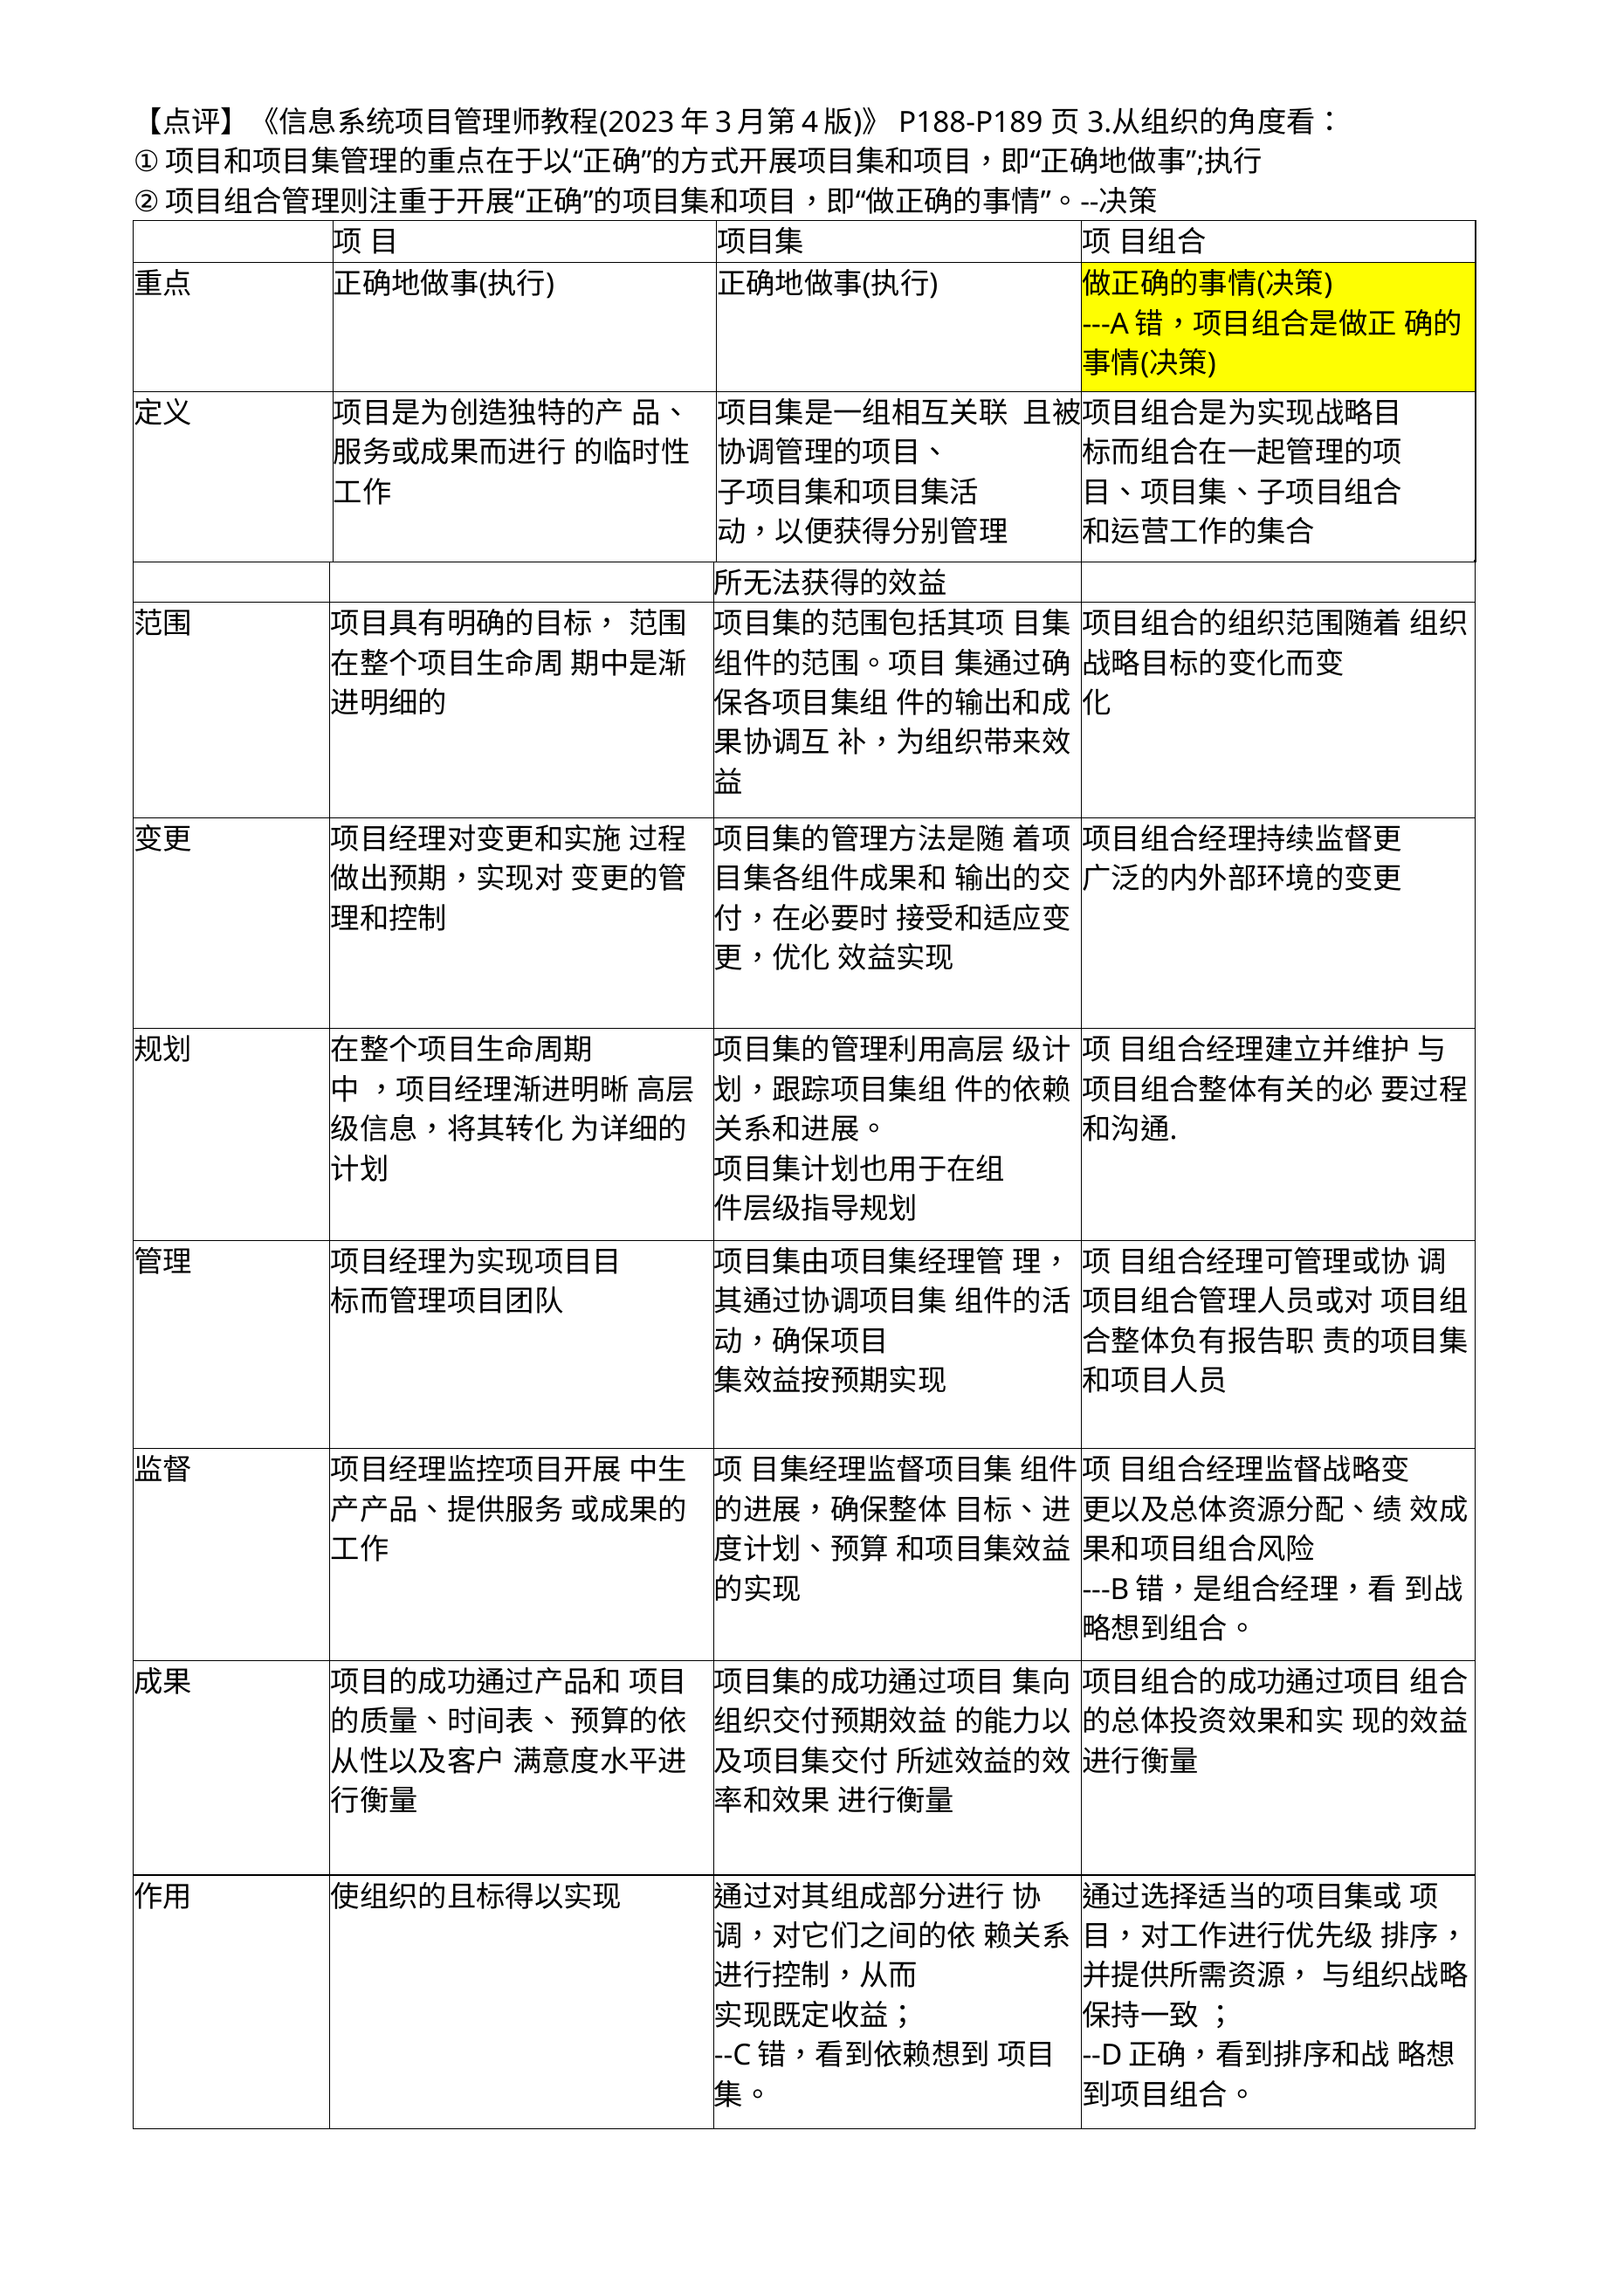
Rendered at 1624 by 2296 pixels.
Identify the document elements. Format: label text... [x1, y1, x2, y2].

table_cell 重点 [134, 263, 333, 391]
text ①项目和项目集管理的重点在于以“正确”的方式开展项目集和项目，即“正确地做事”;执行 [134, 141, 1462, 180]
table_cell 项目经理对变更和实施 过程做出预期，实现对 变更的管理和控制 [330, 818, 713, 1028]
table_cell 管理 [134, 1241, 329, 1448]
table_cell 项目经理为实现项目目 标而管理项目团队 [330, 1241, 713, 1448]
table_cell 项 目集经理监督项目集 组件的进展，确保整体 目标、进度计划、预算 和项目集效益的实现 [714, 1449, 1081, 1660]
table_header 项 目 [334, 221, 716, 262]
table_cell 范围 [134, 603, 329, 817]
table_cell 正确地做事(执行) [717, 263, 1081, 391]
table_cell 定义 [134, 392, 333, 561]
table_cell [134, 562, 329, 602]
table_header [134, 221, 333, 262]
table_cell 项 目组合经理建立并维护 与项目组合整体有关的必 要过程和沟通. [1082, 1029, 1475, 1239]
table_cell 项目是为创造独特的产 品、服务或成果而进行 的临时性工作 [334, 392, 716, 561]
table_cell 所无法获得的效益 [714, 562, 1081, 602]
table_cell 项目组合是为实现战略目 标而组合在一起管理的项 目、项目集、子项目组合 和运营工作的集合 [1082, 392, 1475, 561]
table_cell 项 目组合经理监督战略变 更以及总体资源分配、绩 效成果和项目组合风险 ---B错，是组合经理，看 到战略想到组合。 [1082, 1449, 1475, 1660]
table_cell [330, 562, 713, 602]
table_cell 项目集由项目集经理管 理，其通过协调项目集 组件的活动，确保项目 集效益按预期实现 [714, 1241, 1081, 1448]
table_cell 变更 [134, 818, 329, 1028]
table_cell 在整个项目生命周期 中 ，项目经理渐进明晰 高层级信息，将其转化 为详细的计划 [330, 1029, 713, 1239]
table_cell 项目集的成功通过项目 集向组织交付预期效益 的能力以及项目集交付 所述效益的效率和效果 进行衡量 [714, 1661, 1081, 1874]
table_cell 作用 [134, 1876, 329, 2128]
table_cell 使组织的且标得以实现 [330, 1876, 713, 2128]
table_cell 项目组合的成功通过项目 组合的总体投资效果和实 现的效益进行衡量 [1082, 1661, 1475, 1874]
table_cell 做正确的事情(决策) ---A错，项目组合是做正 确的事情(决策) [1082, 263, 1475, 391]
table_cell 项目集的管理利用高层 级计划，跟踪项目集组 件的依赖关系和进展。 项目集计划也用于在组 件层级指导规划 [714, 1029, 1081, 1239]
table_cell 通过选择适当的项目集或 项目，对工作进行优先级 排序，并提供所需资源， 与组织战略保持一致 ； --D正确，看到排序和战 略想到项目组合。 [1082, 1876, 1475, 2128]
table_cell 成果 [134, 1661, 329, 1874]
table_cell 正确地做事(执行) [334, 263, 716, 391]
table_cell 项目的成功通过产品和 项目的质量、时间表、 预算的依从性以及客户 满意度水平进行衡量 [330, 1661, 713, 1874]
table_cell 项目具有明确的目标， 范围在整个项目生命周 期中是渐进明细的 [330, 603, 713, 817]
table_cell 项 目组合经理可管理或协 调项目组合管理人员或对 项目组合整体负有报告职 责的项目集和项目人员 [1082, 1241, 1475, 1448]
table_cell 通过对其组成部分进行 协调，对它们之间的依 赖关系进行控制，从而 实现既定收益； --C错，看到依赖想到 项目集。 [714, 1876, 1081, 2128]
table_cell 规划 [134, 1029, 329, 1239]
table_cell [1082, 562, 1475, 602]
table_cell 项目集的范围包括其项 目集组件的范围。项目 集通过确保各项目集组 件的输出和成果协调互 补，为组织带来效益 [714, 603, 1081, 817]
table_cell 项目集的管理方法是随 着项目集各组件成果和 输出的交付，在必要时 接受和适应变更，优化 效益实现 [714, 818, 1081, 1028]
table_cell 项目组合经理持续监督更 广泛的内外部环境的变更 [1082, 818, 1475, 1028]
table_cell 项目经理监控项目开展 中生产产品、提供服务 或成果的工作 [330, 1449, 713, 1660]
text ②项目组合管理则注重于开展“正确”的项目集和项目，即“做正确的事情”。--决策 [134, 180, 1462, 220]
table_cell 项目组合的组织范围随着 组织战略目标的变化而变 化 [1082, 603, 1475, 817]
table_cell 监督 [134, 1449, 329, 1660]
table_header 项 目组合 [1082, 221, 1475, 262]
table_header 项目集 [717, 221, 1081, 262]
text 【点评】《信息系统项目管理师教程(2023年3月第4版)》 P188-P189 页 3.从组织的角度看： [134, 99, 1462, 141]
table_cell 项目集是一组相互关联 且被协调管理的项目、 子项目集和项目集活 动，以便获得分别管理 [717, 392, 1081, 561]
